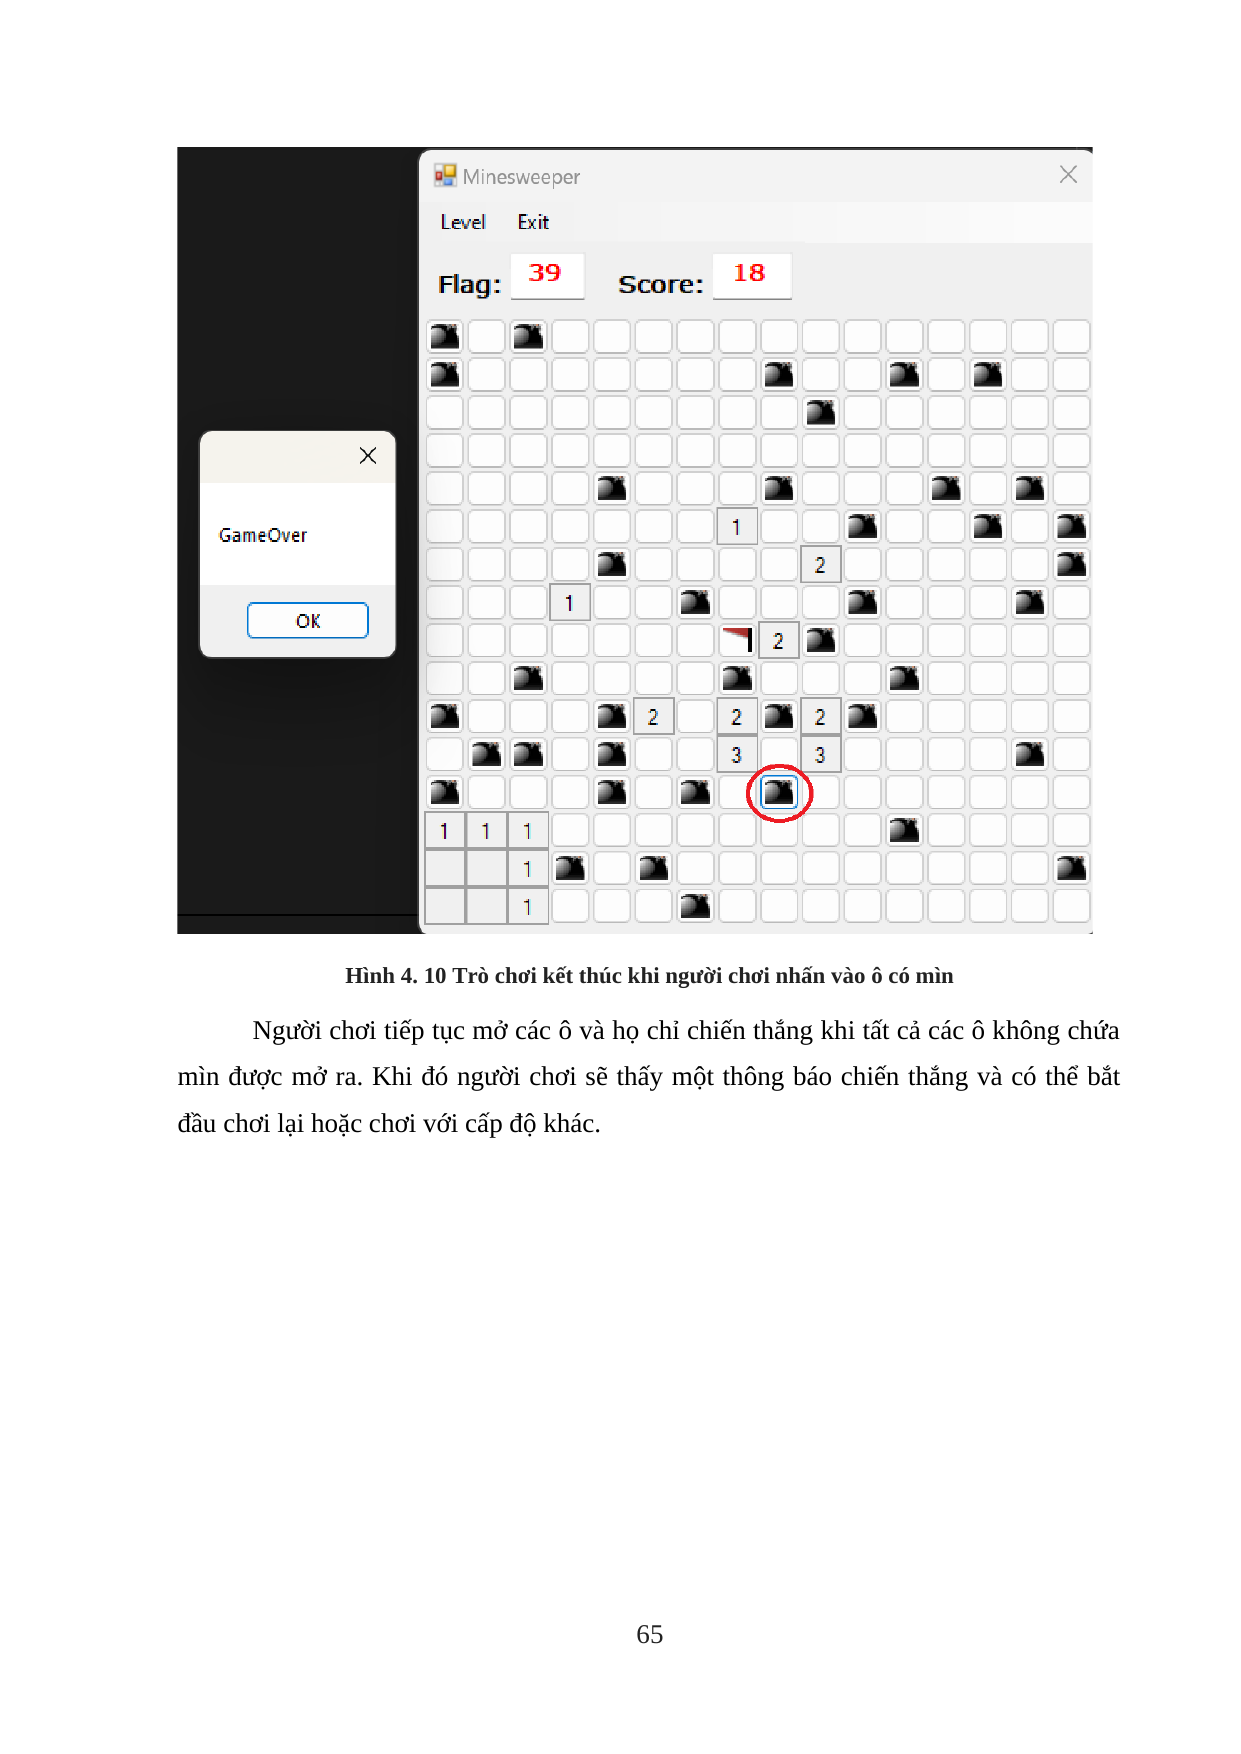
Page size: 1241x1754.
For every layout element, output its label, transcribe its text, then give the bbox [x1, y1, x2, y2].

text Người chơi tiếp tục mở các ô và họ chỉ chiến thắng khi tất cả các ô không chứa mìn được mở ra. Khi đó người chơi sẽ thấy một thông báo chiến thắng và có thể bắt đầu chơi lại hoặc chơi với cấp độ khác. [177, 1014, 1122, 1138]
picture [177, 147, 1093, 934]
